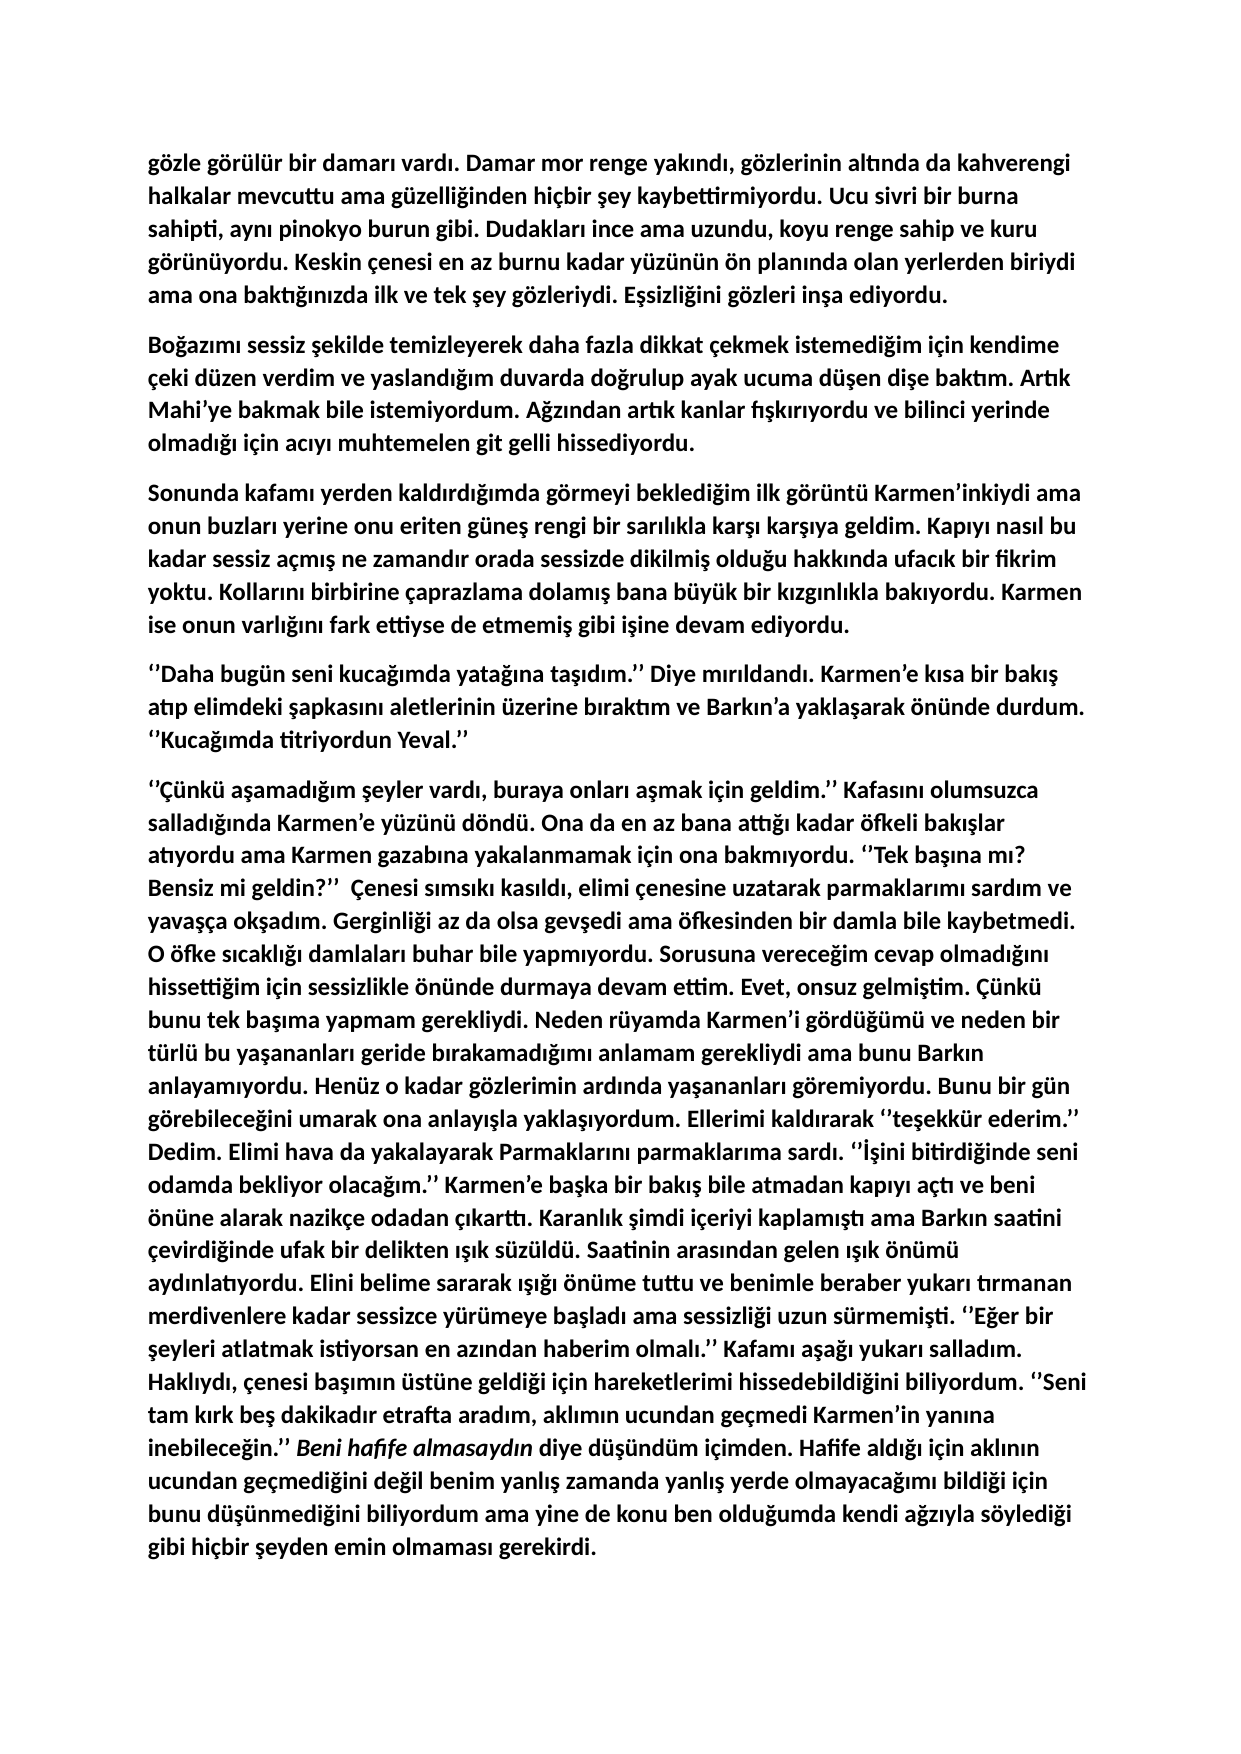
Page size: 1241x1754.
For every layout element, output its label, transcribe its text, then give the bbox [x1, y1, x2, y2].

text ‘’Daha bugün seni kucağımda yatağına taşıdım.’’ Diye mırıldandı. Karmen’e kısa bir bakış atıp elimdeki şapkasını aletlerinin üzerine bıraktım ve Barkın’a yaklaşarak önünde durdum. ‘’Kucağımda titriyordun Yeval.’’ [148, 658, 1093, 755]
text ‘’Çünkü aşamadığım şeyler vardı, buraya onları aşmak için geldim.’’ Kafasını olumsuzca salladığında Karmen’e yüzünü döndü. Ona da en az bana attığı kadar öfkeli bakışlar atıyordu ama Karmen gazabına yakalanmamak için ona bakmıyordu. ‘’Tek başına mı? Bensiz mi geldin?’’ Çenesi sımsıkı kasıldı, elimi çenesine uzatarak parmaklarımı sardım ve yavaşça okşadım. Gerginliği az da olsa gevşedi ama öfkesinden bir damla bile kaybetmedi. O öfke sıcaklığı damlaları buhar bile yapmıyordu. Sorusuna vereceğim cevap olmadığını hissettiğim için sessizlikle önünde durmaya devam ettim. Evet, onsuz gelmiştim. Çünkü bunu tek başıma yapmam gerekliydi. Neden rüyamda Karmen’i gördüğümü ve neden bir türlü bu yaşananları geride bırakamadığımı anlamam gerekliydi ama bunu Barkın anlayamıyordu. Henüz o kadar gözlerimin ardında yaşananları göremiyordu. Bunu bir gün görebileceğini umarak ona anlayışla yaklaşıyordum. Ellerimi kaldırarak ‘’teşekkür ederim.’’ Dedim. Elimi hava da yakalayarak Parmaklarını parmaklarıma sardı. ‘’İşini bitirdiğinde seni odamda bekliyor olacağım.’’ Karmen’e başka bir bakış bile atmadan kapıyı açtı ve beni önüne alarak nazikçe odadan çıkarttı. Karanlık şimdi içeriyi kaplamıştı ama Barkın saatini çevirdiğinde ufak bir delikten ışık süzüldü. Saatinin arasından gelen ışık önümü aydınlatıyordu. Elini belime sararak ışığı önüme tuttu ve benimle beraber yukarı tırmanan merdivenlere kadar sessizce yürümeye başladı ama sessizliği uzun sürmemişti. ‘’Eğer bir şeyleri atlatmak istiyorsan en azından haberim olmalı.’’ Kafamı aşağı yukarı salladım. Haklıydı, çenesi başımın üstüne geldiği için hareketlerimi hissedebildiğini biliyordum. ‘’Seni tam kırk beş dakikadır etrafta aradım, aklımın ucundan geçmedi Karmen’in yanına inebileceğin.’’ Beni hafife almasaydın diye düşündüm içimden. Hafife aldığı için aklının ucundan geçmediğini değil benim yanlış zamanda yanlış yerde olmayacağımı bildiği için bunu düşünmediğini biliyordum ama yine de konu ben olduğumda kendi ağzıyla söylediği gibi hiçbir şeyden emin olmaması gerekirdi. [148, 774, 1093, 1561]
text Boğazımı sessiz şekilde temizleyerek daha fazla dikkat çekmek istemediğim için kendime çeki düzen verdim ve yaslandığım duvarda doğrulup ayak ucuma düşen dişe baktım. Artık Mahi’ye bakmak bile istemiyordum. Ağzından artık kanlar fışkırıyordu ve bilinci yerinde olmadığı için acıyı muhtemelen git gelli hissediyordu. [148, 329, 1093, 458]
text Sonunda kafamı yerden kaldırdığımda görmeyi beklediğim ilk görüntü Karmen’inkiydi ama onun buzları yerine onu eriten güneş rengi bir sarılıkla karşı karşıya geldim. Kapıyı nasıl bu kadar sessiz açmış ne zamandır orada sessizde dikilmiş olduğu hakkında ufacık bir fikrim yoktu. Kollarını birbirine çaprazlama dolamış bana büyük bir kızgınlıkla bakıyordu. Karmen ise onun varlığını fark ettiyse de etmemiş gibi işine devam ediyordu. [148, 477, 1093, 639]
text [148, 148, 1093, 310]
